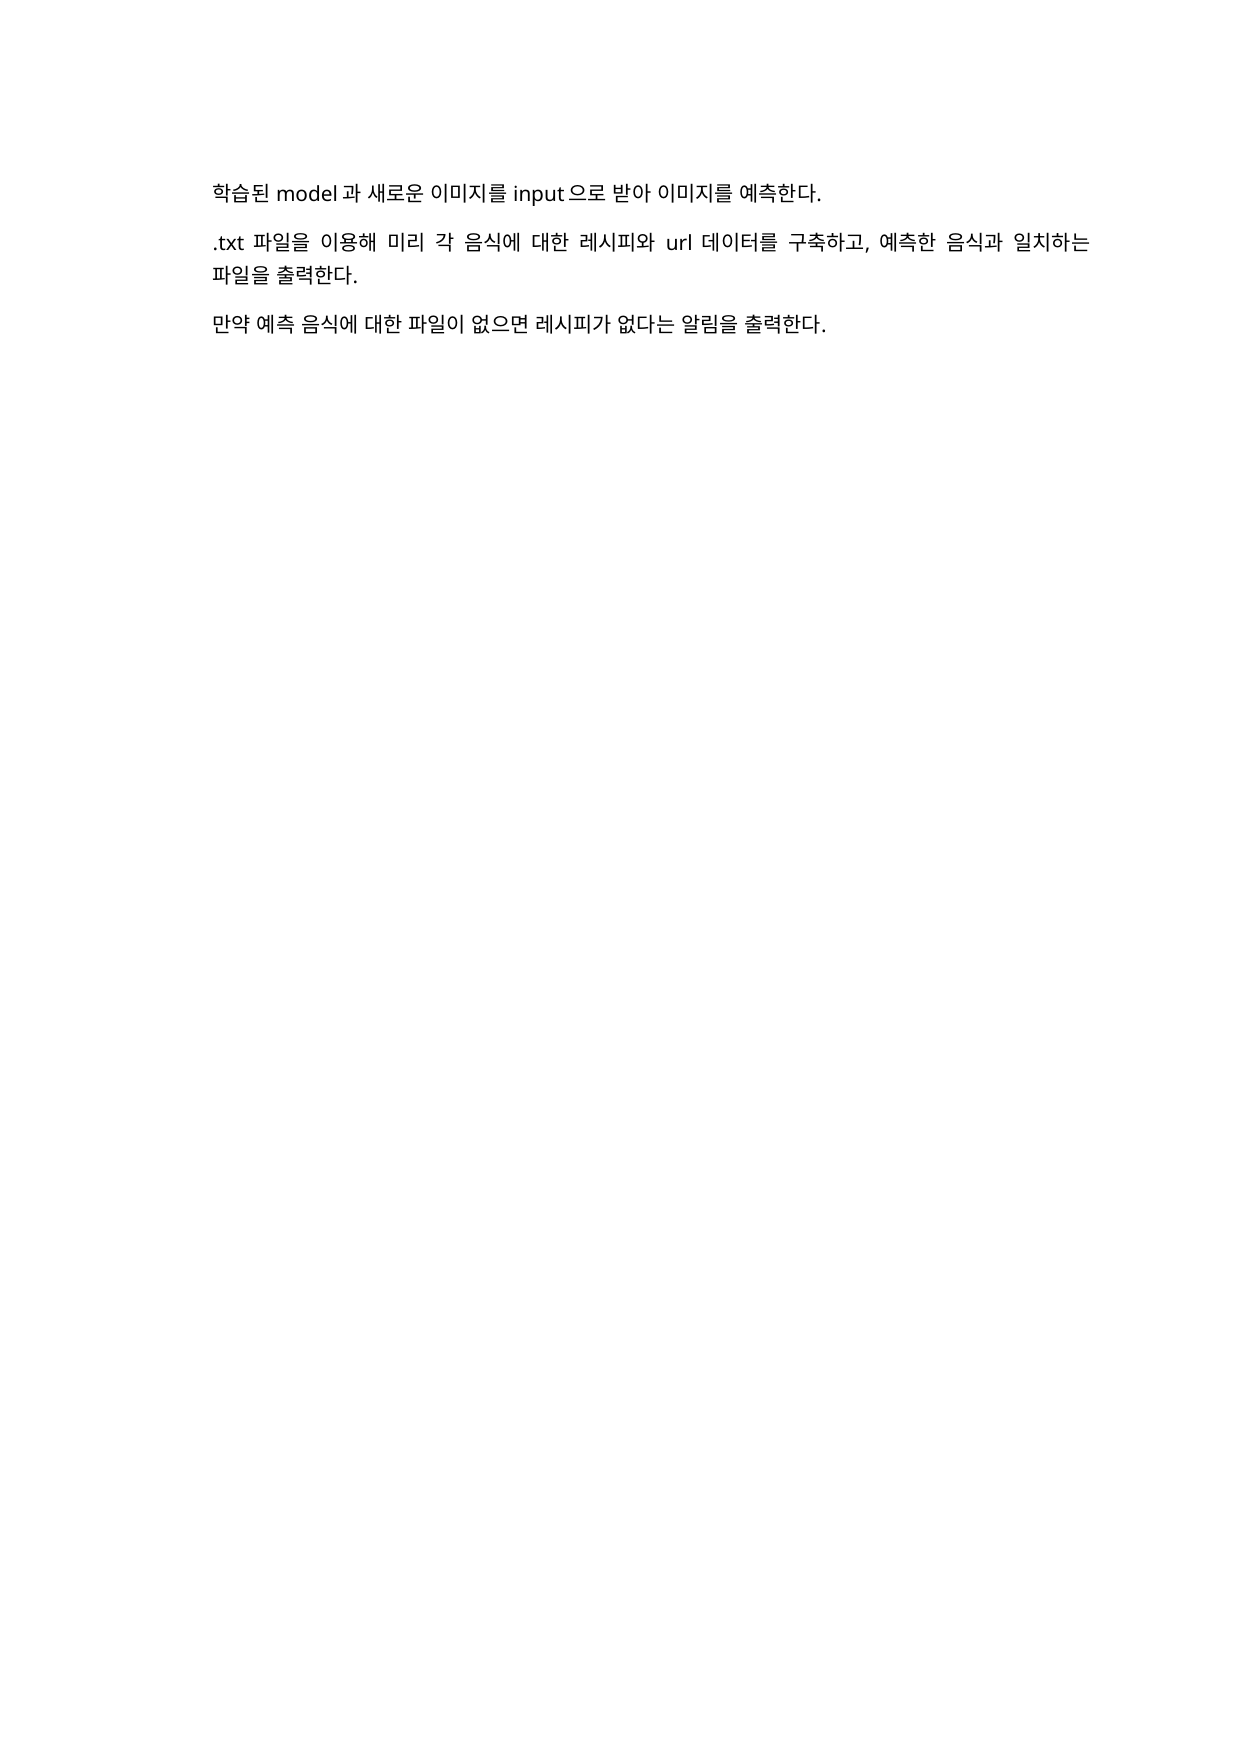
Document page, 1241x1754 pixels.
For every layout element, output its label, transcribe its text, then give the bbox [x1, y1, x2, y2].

text 학습된 model과 새로운 이미지를 input으로 받아 이미지를 예측한다. [150, 177, 1090, 207]
text 만약 예측 음식에 대한 파일이 없으면 레시피가 없다는 알림을 출력한다. [150, 309, 1090, 339]
text .txt 파일을 이용해 미리 각 음식에 대한 레시피와 url 데이터를 구축하고, 예측한 음식과 일치하는 파일을 출력한다. [212, 227, 1090, 289]
